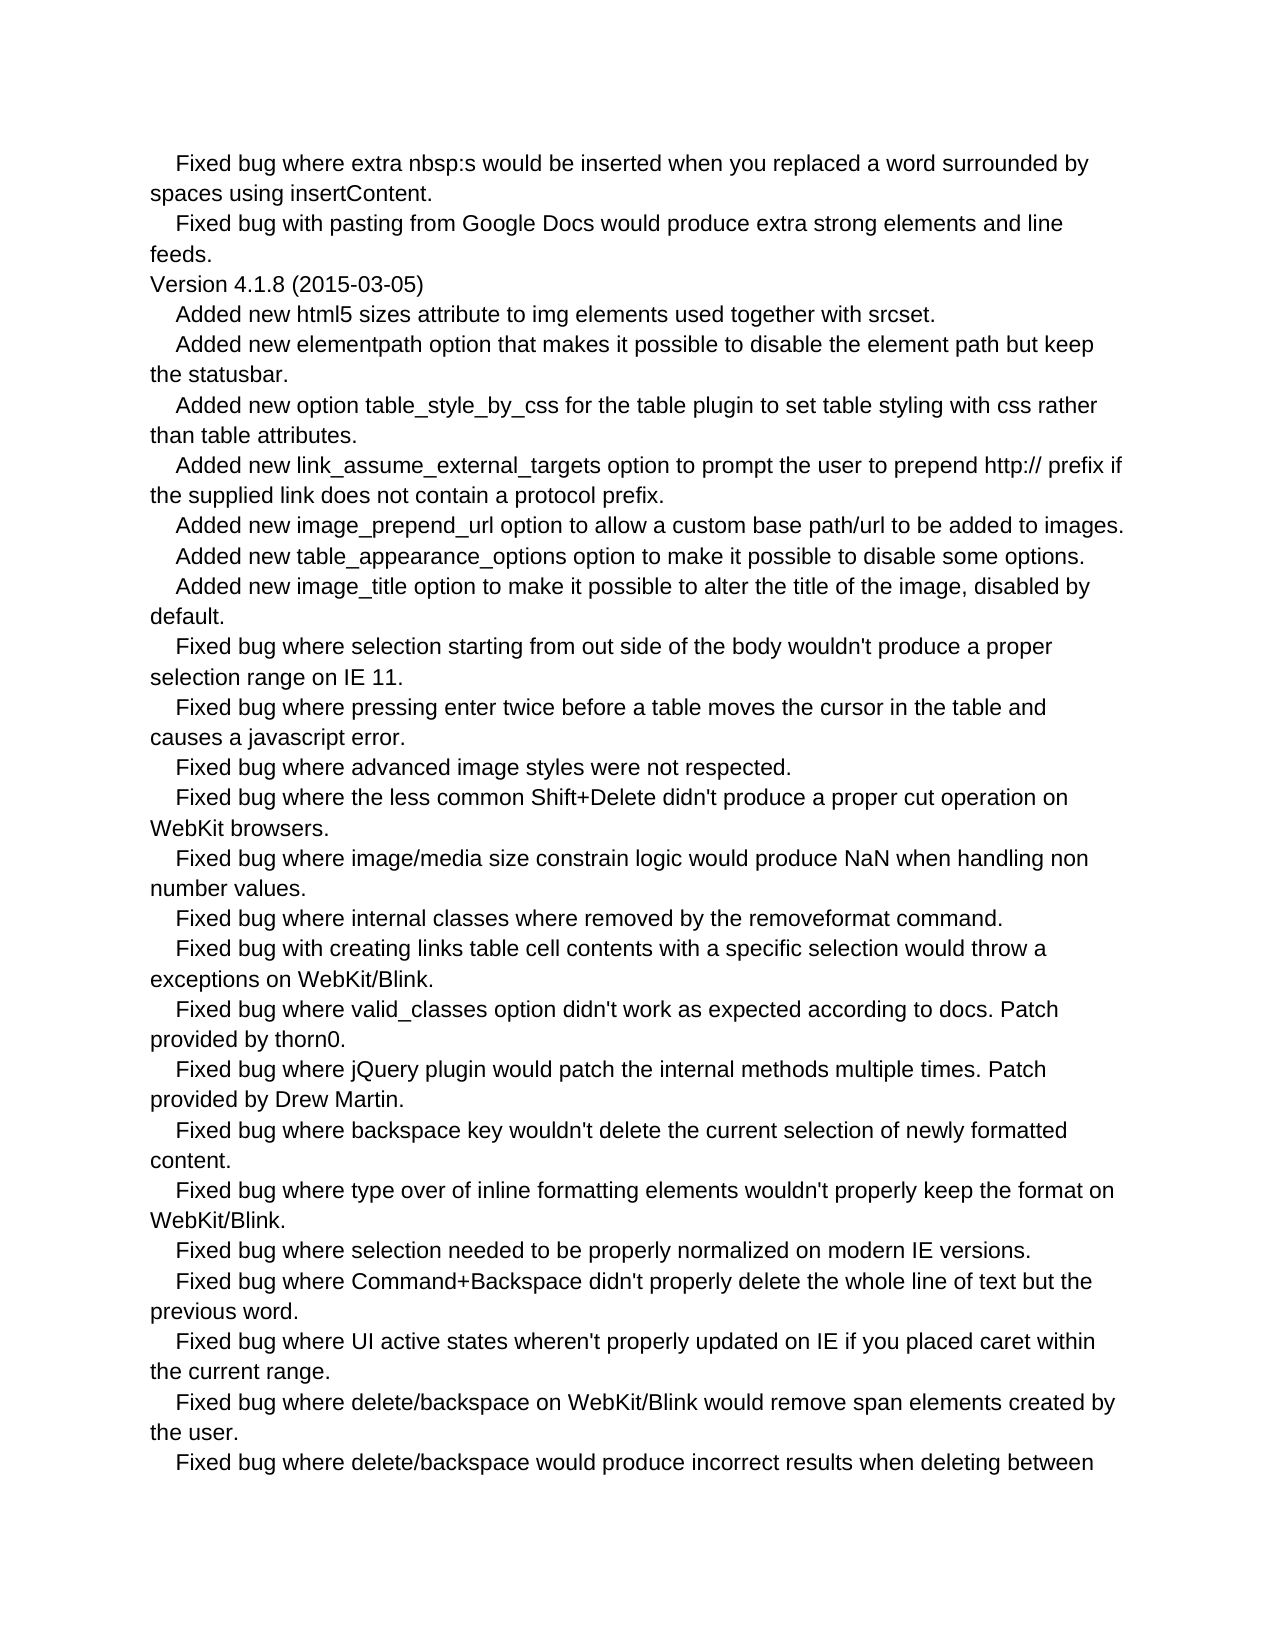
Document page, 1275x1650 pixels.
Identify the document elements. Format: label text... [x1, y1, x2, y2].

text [150, 1449, 1125, 1475]
text Added new html5 sizes attribute to img elements used together with srcset. [150, 301, 1125, 327]
text Fixed bug where valid_classes option didn't work as expected according to docs. Patch provided by thorn0. [150, 996, 1125, 1052]
text Added new link_assume_external_targets option to prompt the user to prepend http:// prefix if the supplied link does not contain a protocol prefix. [150, 452, 1125, 509]
text Fixed bug where UI active states wheren't properly updated on IE if you placed caret within the current range. [150, 1328, 1125, 1385]
text Added new image_title option to make it possible to alter the title of the image, disabled by default. [150, 573, 1125, 629]
text Added new table_appearance_options option to make it possible to disable some options. [150, 543, 1125, 569]
text Version 4.1.8 (2015-03-05) [150, 271, 1125, 297]
text Added new elementpath option that makes it possible to disable the element path but keep the statusbar. [150, 331, 1125, 388]
text Fixed bug where jQuery plugin would patch the internal methods multiple times. Patch provided by Drew Martin. [150, 1056, 1125, 1113]
text Fixed bug where selection needed to be properly normalized on modern IE versions. [150, 1237, 1125, 1264]
text Fixed bug where image/media size constrain logic would produce NaN when handling non number values. [150, 845, 1125, 901]
text Fixed bug with creating links table cell contents with a specific selection would throw a exceptions on WebKit/Blink. [150, 935, 1125, 992]
text Fixed bug where advanced image styles were not respected. [150, 754, 1125, 781]
text Fixed bug where internal classes where removed by the removeformat command. [150, 905, 1125, 932]
text Fixed bug with pasting from Google Docs would produce extra strong elements and line feeds. [150, 210, 1125, 267]
text Fixed bug where delete/backspace on WebKit/Blink would remove span elements created by the user. [150, 1388, 1125, 1445]
text Fixed bug where pressing enter twice before a table moves the cursor in the table and causes a javascript error. [150, 694, 1125, 750]
text Fixed bug where selection starting from out side of the body wouldn't produce a proper selection range on IE 11. [150, 633, 1125, 690]
text Fixed bug where backspace key wouldn't delete the current selection of newly formatted content. [150, 1117, 1125, 1173]
text Added new image_prepend_url option to allow a custom base path/url to be added to images. [150, 512, 1125, 539]
text Fixed bug where extra nbsp:s would be inserted when you replaced a word surrounded by spaces using insertContent. [150, 150, 1125, 207]
text Fixed bug where Command+Backspace didn't properly delete the whole line of text but the previous word. [150, 1268, 1125, 1324]
text Fixed bug where the less common Shift+Delete didn't produce a proper cut operation on WebKit browsers. [150, 784, 1125, 841]
text Fixed bug where type over of inline formatting elements wouldn't properly keep the format on WebKit/Blink. [150, 1177, 1125, 1234]
text Added new option table_style_by_css for the table plugin to set table styling with css rather than table attributes. [150, 392, 1125, 448]
